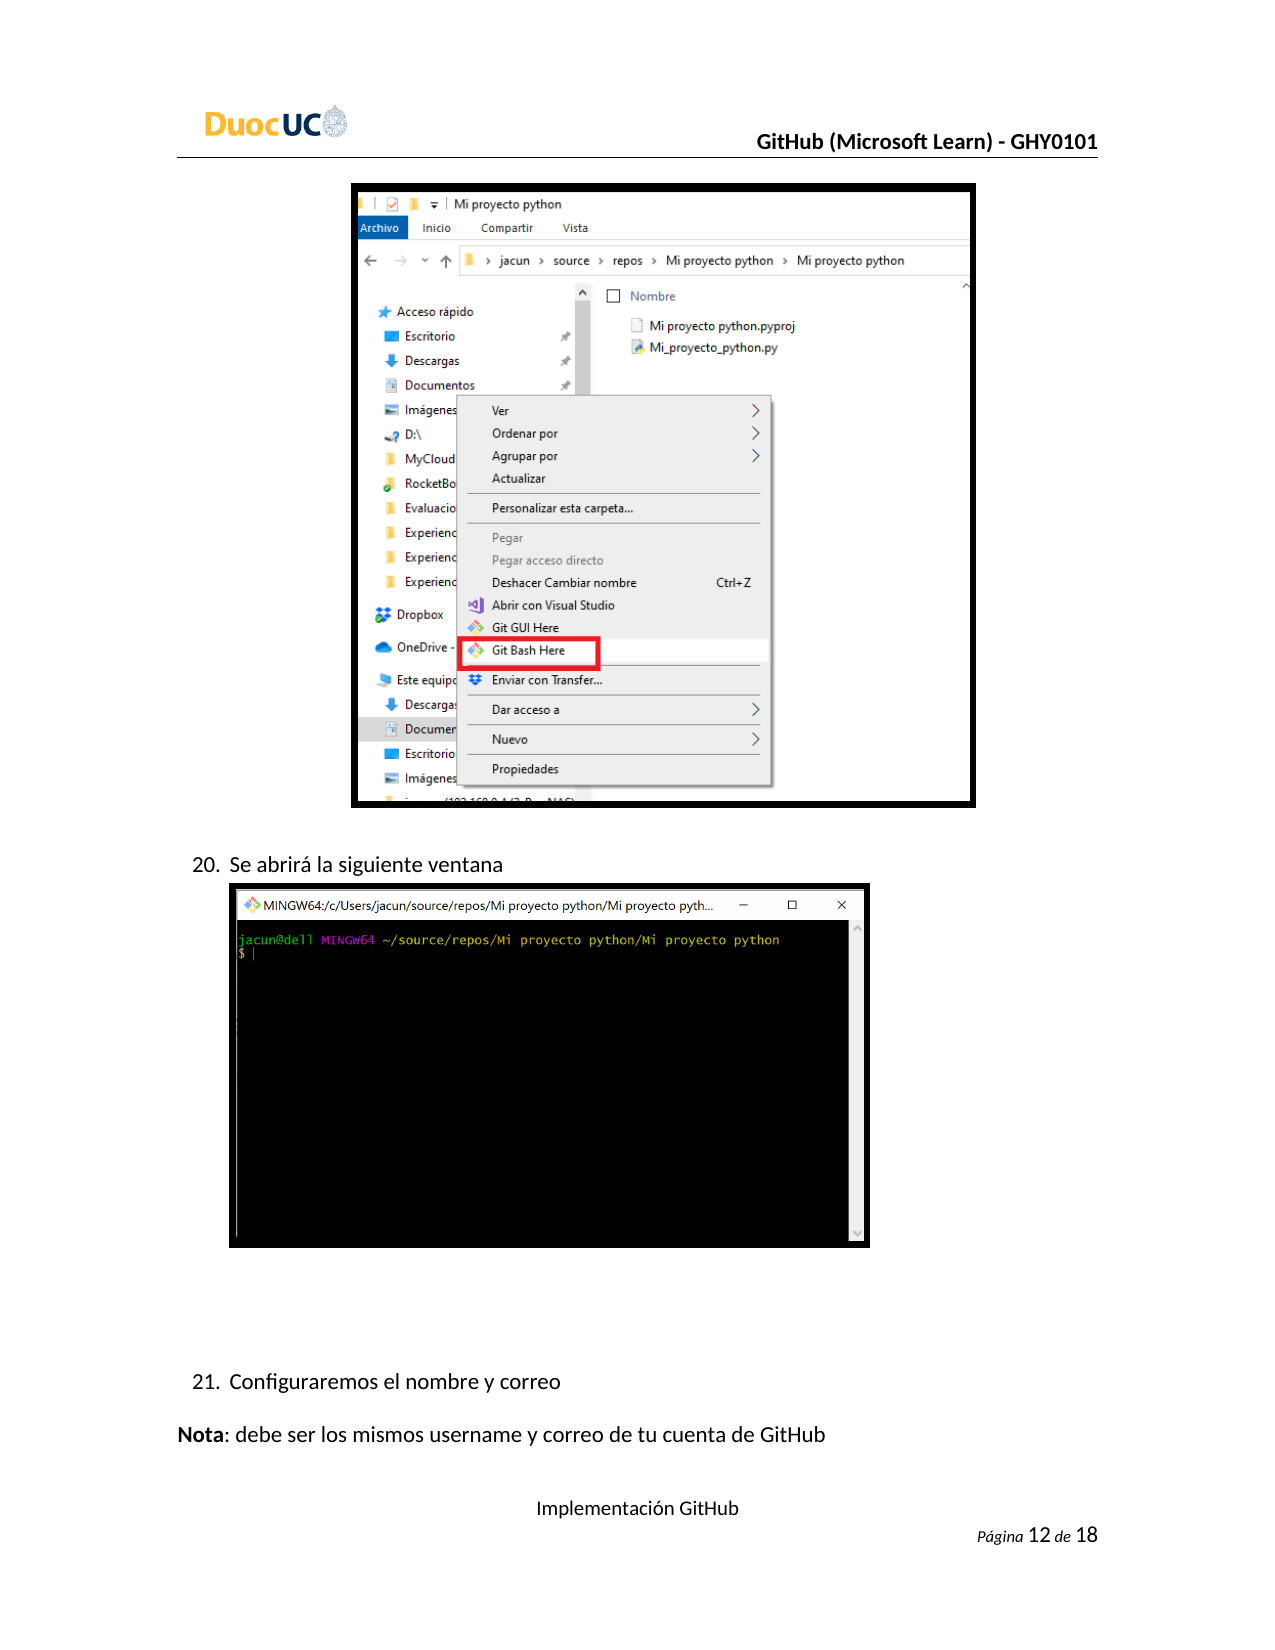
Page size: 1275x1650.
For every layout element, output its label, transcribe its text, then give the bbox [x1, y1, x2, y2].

picture [236, 889, 864, 1241]
text Nota: debe ser los mismos username y correo de tu cuenta de GitHub [177, 1420, 1098, 1448]
picture [358, 189, 970, 801]
list Se abrirá la siguiente ventana [192, 850, 1098, 878]
list Configuraremos el nombre y correo [192, 1367, 1098, 1395]
picture [198, 101, 352, 140]
